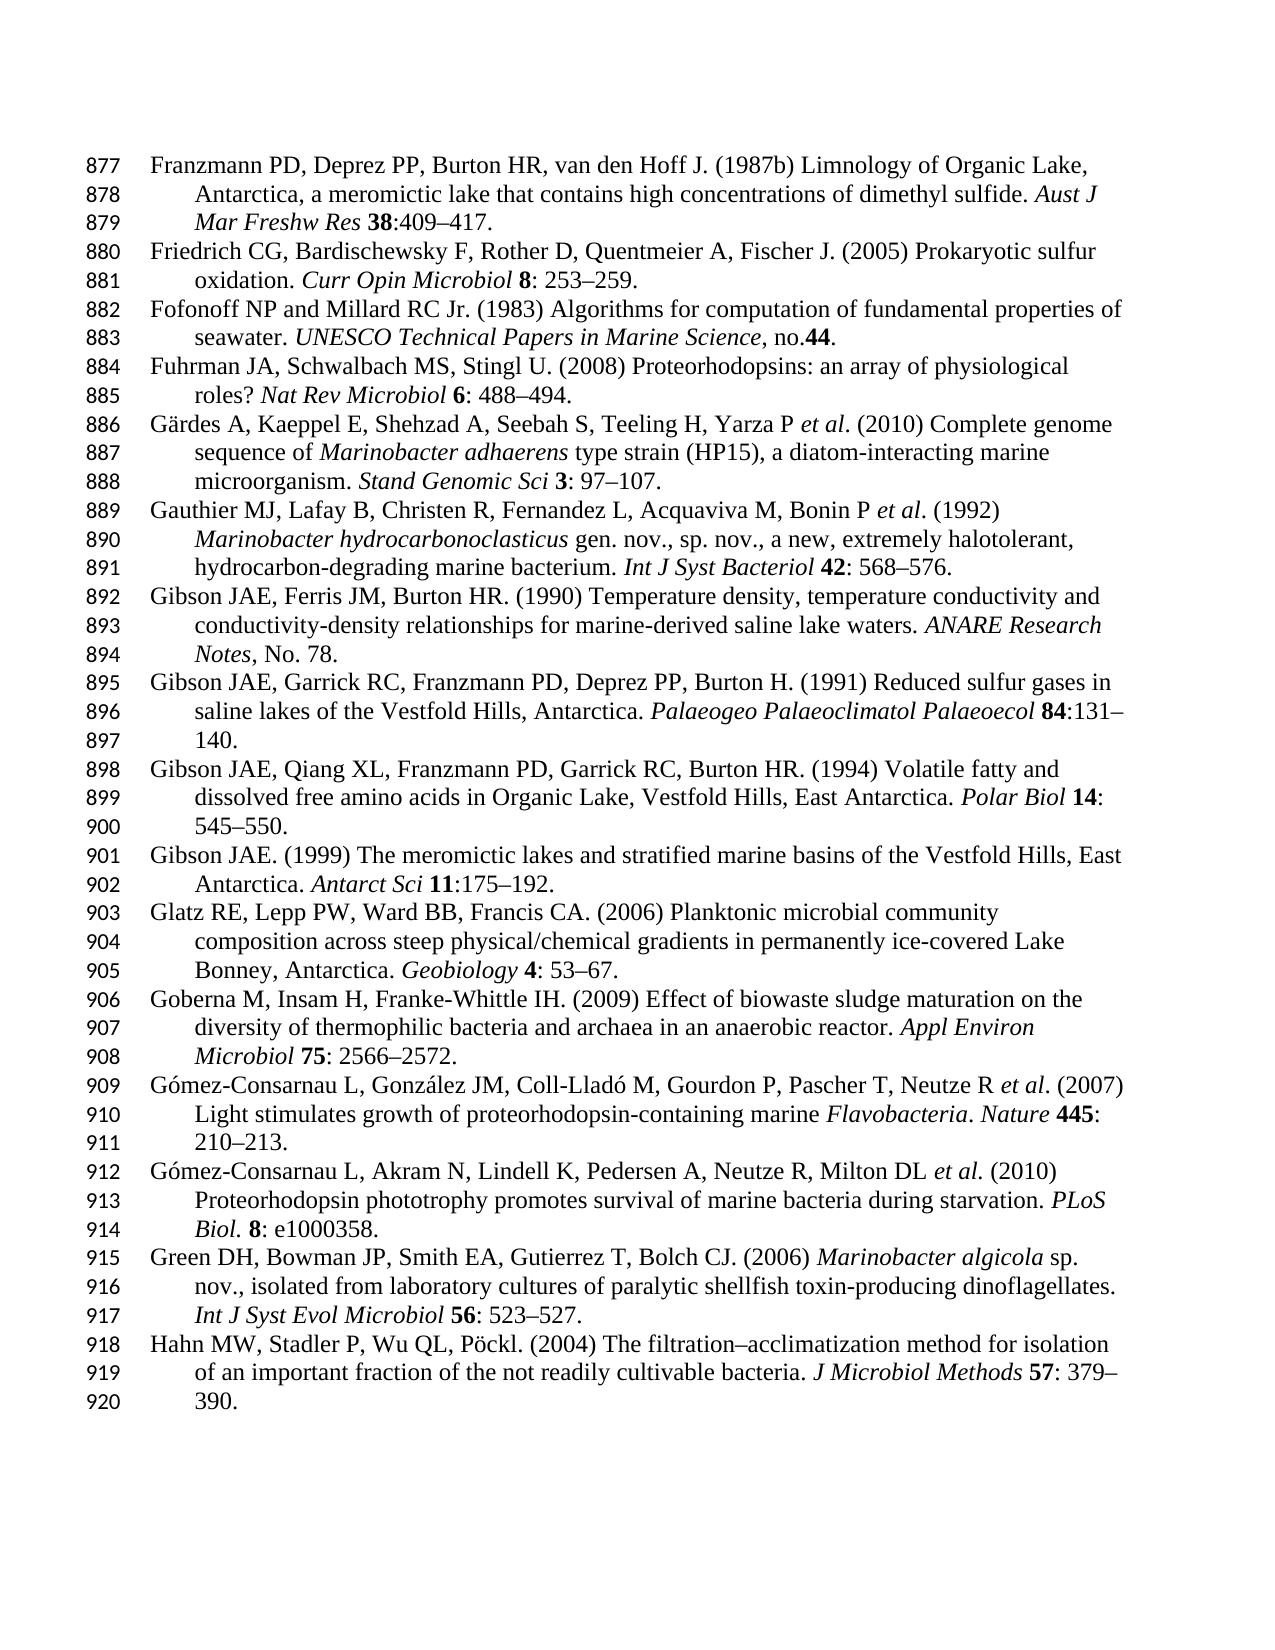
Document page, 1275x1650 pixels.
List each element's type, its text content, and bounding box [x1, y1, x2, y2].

text Gómez-Consarnau L, González JM, Coll-Lladó M, Gourdon P, Pascher T, Neutze R et al. (2007) Light stimulates growth of proteorhodopsin-containing marine Flavobacteria. Nature 445: 210–213. [150, 1070, 1125, 1156]
text Green DH, Bowman JP, Smith EA, Gutierrez T, Bolch CJ. (2006) Marinobacter algicola sp. nov., isolated from laboratory cultures of paralytic shellfish toxin-producing dinoflagellates. Int J Syst Evol Microbiol 56: 523–527. [150, 1242, 1125, 1329]
text Gibson JAE, Ferris JM, Burton HR. (1990) Temperature density, temperature conductivity and conductivity-density relationships for marine-derived saline lake waters. ANARE Research Notes, No. 78. [150, 581, 1125, 667]
text Gómez-Consarnau L, Akram N, Lindell K, Pedersen A, Neutze R, Milton DL et al. (2010) Proteorhodopsin phototrophy promotes survival of marine bacteria during starvation. PLoS Biol. 8: e1000358. [150, 1156, 1125, 1242]
text Fofonoff NP and Millard RC Jr. (1983) Algorithms for computation of fundamental properties of seawater. UNESCO Technical Papers in Marine Science, no.44. [150, 294, 1125, 351]
text Franzmann PD, Deprez PP, Burton HR, van den Hoff J. (1987b) Limnology of Organic Lake, Antarctica, a meromictic lake that contains high concentrations of dimethyl sulfide. Aust J Mar Freshw Res 38:409–417. [150, 150, 1125, 236]
text Gibson JAE. (1999) The meromictic lakes and stratified marine basins of the Vestfold Hills, East Antarctica. Antarct Sci 11:175–192. [150, 840, 1125, 897]
text Gärdes A, Kaeppel E, Shehzad A, Seebah S, Teeling H, Yarza P et al. (2010) Complete genome sequence of Marinobacter adhaerens type strain (HP15), a diatom-interacting marine microorganism. Stand Genomic Sci 3: 97–107. [150, 409, 1125, 495]
text Hahn MW, Stadler P, Wu QL, Pöckl. (2004) The filtration–acclimatization method for isolation of an important fraction of the not readily cultivable bacteria. J Microbiol Methods 57: 379–390. [150, 1329, 1125, 1415]
text Gibson JAE, Qiang XL, Franzmann PD, Garrick RC, Burton HR. (1994) Volatile fatty and dissolved free amino acids in Organic Lake, Vestfold Hills, East Antarctica. Polar Biol 14: 545–550. [150, 754, 1125, 840]
text Goberna M, Insam H, Franke-Whittle IH. (2009) Effect of biowaste sludge maturation on the diversity of thermophilic bacteria and archaea in an anaerobic reactor. Appl Environ Microbiol 75: 2566–2572. [150, 984, 1125, 1070]
text Friedrich CG, Bardischewsky F, Rother D, Quentmeier A, Fischer J. (2005) Prokaryotic sulfur oxidation. Curr Opin Microbiol 8: 253–259. [150, 236, 1125, 294]
text Gauthier MJ, Lafay B, Christen R, Fernandez L, Acquaviva M, Bonin P et al. (1992) Marinobacter hydrocarbonoclasticus gen. nov., sp. nov., a new, extremely halotolerant, hydrocarbon-degrading marine bacterium. Int J Syst Bacteriol 42: 568–576. [150, 495, 1125, 581]
text Fuhrman JA, Schwalbach MS, Stingl U. (2008) Proteorhodopsins: an array of physiological roles? Nat Rev Microbiol 6: 488–494. [150, 351, 1125, 409]
text Glatz RE, Lepp PW, Ward BB, Francis CA. (2006) Planktonic microbial community composition across steep physical/chemical gradients in permanently ice-covered Lake Bonney, Antarctica. Geobiology 4: 53–67. [150, 897, 1125, 984]
text Gibson JAE, Garrick RC, Franzmann PD, Deprez PP, Burton H. (1991) Reduced sulfur gases in saline lakes of the Vestfold Hills, Antarctica. Palaeogeo Palaeoclimatol Palaeoecol 84:131–140. [150, 667, 1125, 754]
